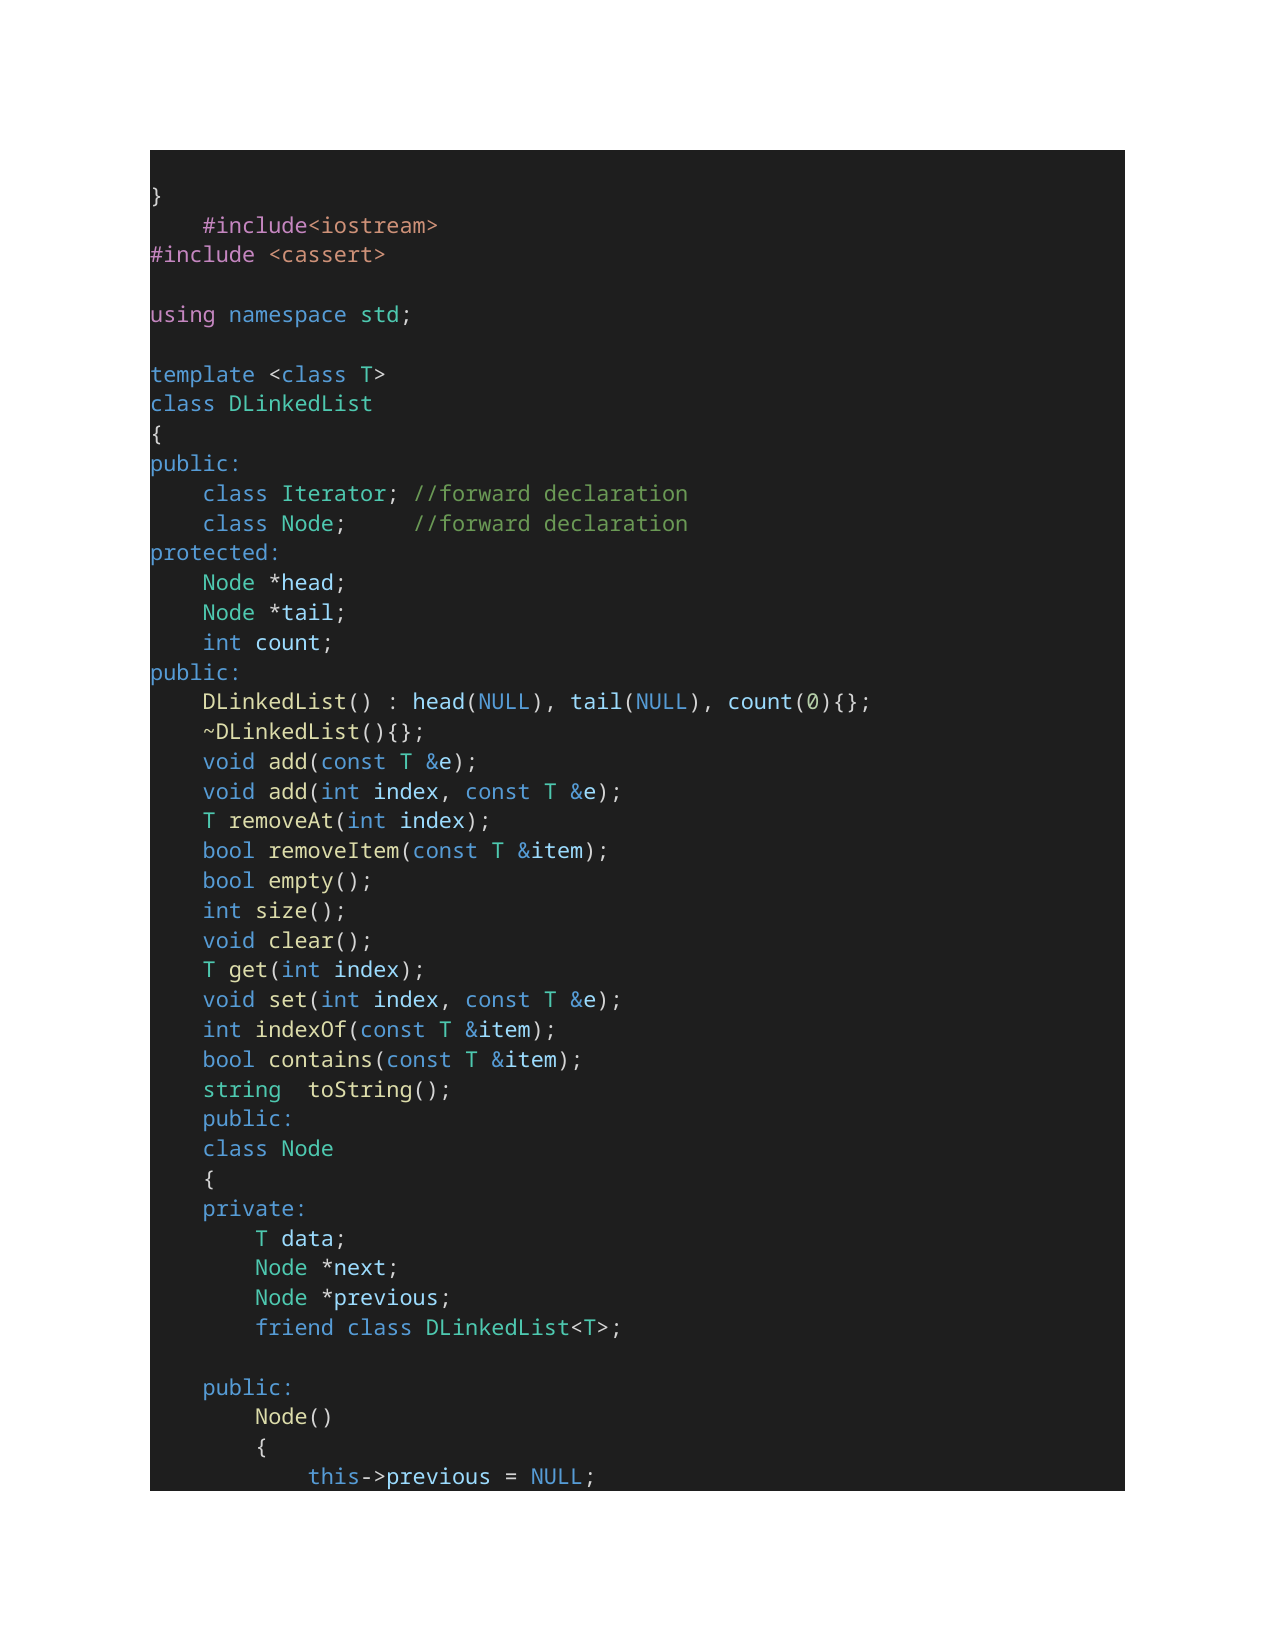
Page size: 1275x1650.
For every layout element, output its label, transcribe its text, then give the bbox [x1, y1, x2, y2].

text DLinkedList() : head(NULL), tail(NULL), count(0){}; [150, 686, 1125, 716]
text public: [150, 448, 1125, 478]
text T get(int index); [150, 954, 1125, 984]
text Node *next; [150, 1252, 1125, 1282]
text { [150, 1163, 1125, 1193]
text this->previous = NULL; [150, 1461, 1125, 1491]
text Node *tail; [150, 597, 1125, 627]
text protected: [150, 537, 1125, 567]
text void clear(); [150, 924, 1125, 954]
text class Node [150, 1133, 1125, 1163]
text T removeAt(int index); [150, 805, 1125, 835]
text void add(int index, const T &e); [150, 776, 1125, 805]
text bool removeItem(const T &item); [150, 835, 1125, 865]
text bool contains(const T &item); [150, 1044, 1125, 1073]
text using namespace std; [150, 299, 1125, 329]
text #include <cassert> [150, 239, 1125, 269]
text { [150, 1431, 1125, 1461]
text T data; [150, 1222, 1125, 1252]
text public: [150, 656, 1125, 686]
text { [150, 418, 1125, 448]
text friend class DLinkedList<T>; [150, 1312, 1125, 1342]
text string toString(); [150, 1073, 1125, 1103]
text public: [150, 1371, 1125, 1401]
text template <class T> [150, 358, 1125, 388]
text int indexOf(const T &item); [150, 1014, 1125, 1044]
text Node *head; [150, 567, 1125, 597]
text void add(const T &e); [150, 746, 1125, 776]
text void set(int index, const T &e); [150, 984, 1125, 1014]
text bool empty(); [150, 865, 1125, 895]
text } [150, 180, 1125, 209]
text #include<iostream> [150, 209, 1125, 239]
text Node() [150, 1401, 1125, 1431]
text int count; [150, 627, 1125, 656]
text Node *previous; [150, 1282, 1125, 1312]
text class DLinkedList [150, 388, 1125, 418]
text ~DLinkedList(){}; [150, 716, 1125, 746]
text class Node; //forward declaration [150, 507, 1125, 537]
text int size(); [150, 895, 1125, 924]
text class Iterator; //forward declaration [150, 478, 1125, 507]
text private: [150, 1193, 1125, 1222]
text public: [150, 1103, 1125, 1133]
